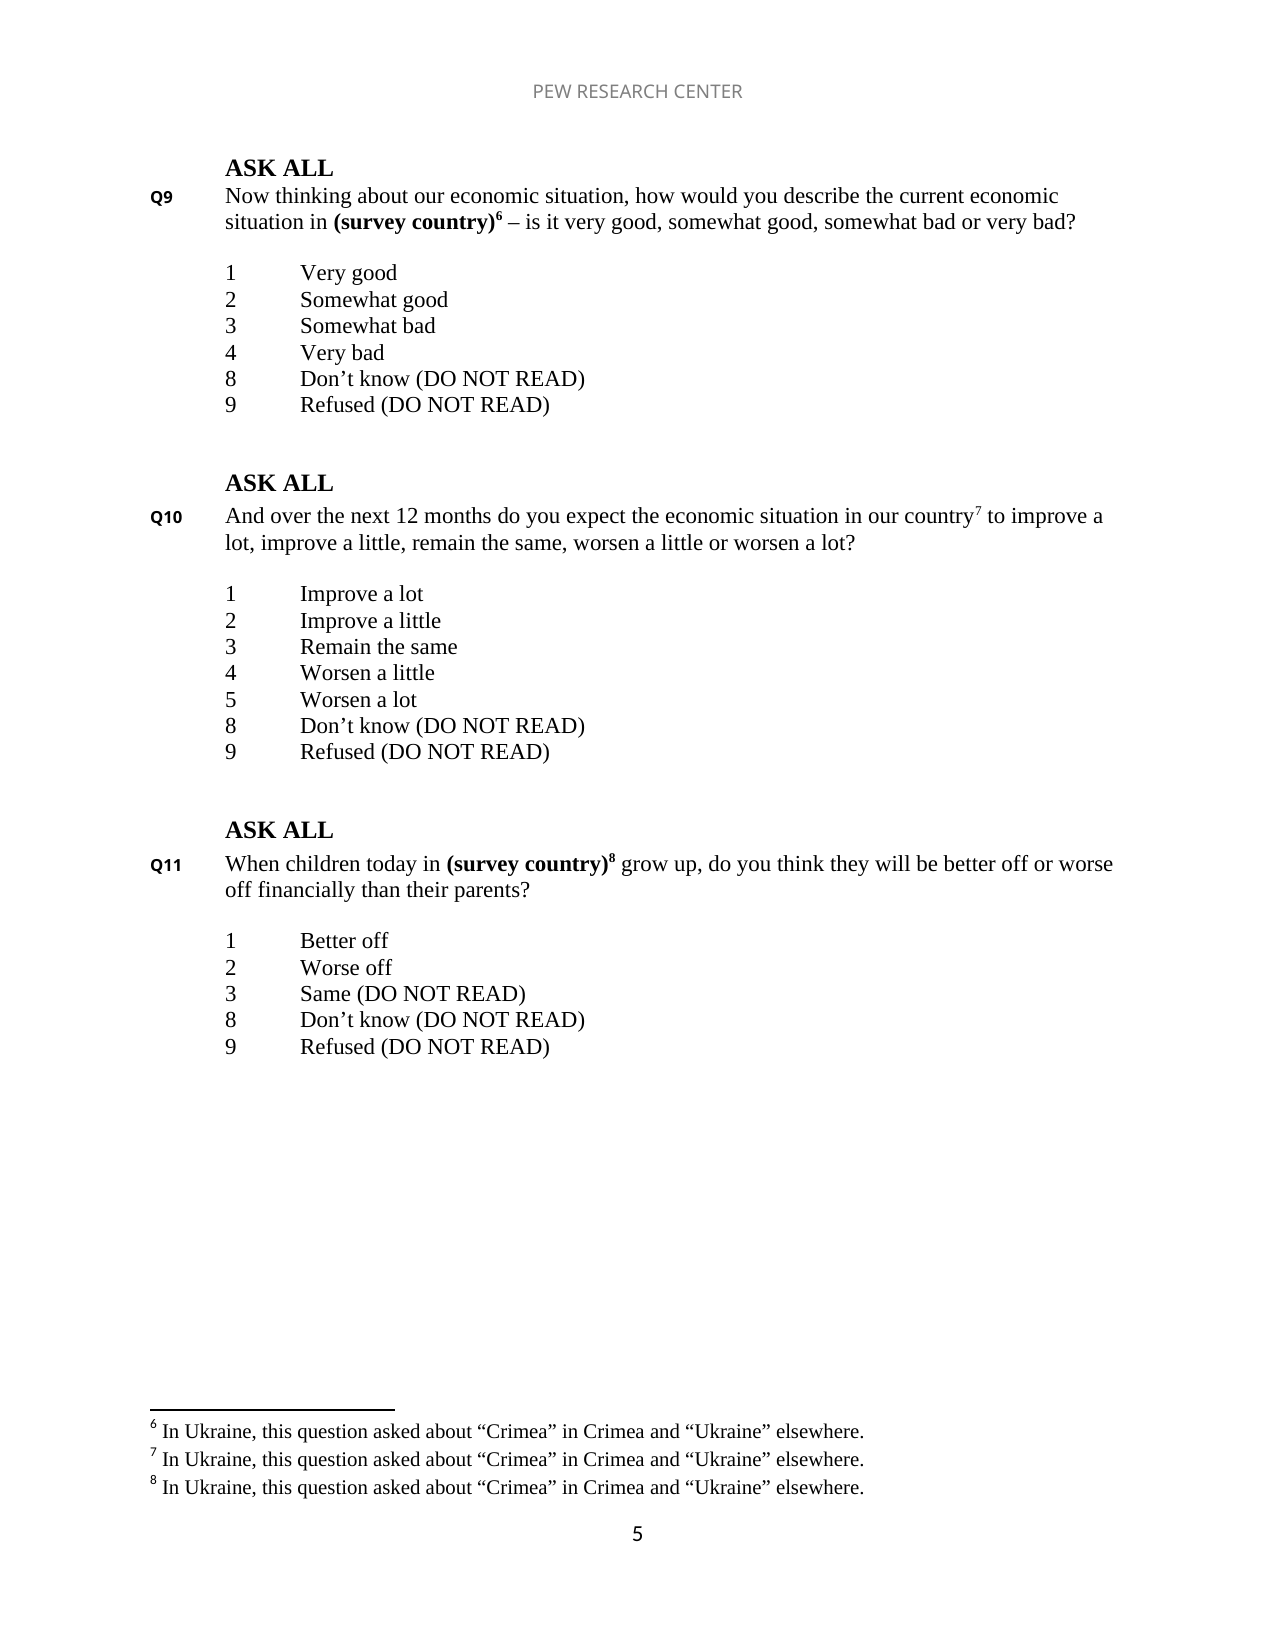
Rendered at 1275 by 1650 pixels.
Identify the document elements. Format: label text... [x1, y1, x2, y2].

text 4 Worsen a little [225, 659, 1125, 686]
text 3 Remain the same [225, 633, 1125, 659]
text ASK ALL [225, 468, 1125, 496]
text 1 Better off [225, 927, 1125, 954]
text 4 Very bad [225, 338, 1125, 365]
text 8 Don’t know (DO NOT READ) [225, 1007, 1125, 1033]
text 8 Don’t know (DO NOT READ) [225, 365, 1125, 391]
text 3 Somewhat bad [225, 312, 1125, 338]
text 1 Improve a lot [225, 580, 1125, 607]
text Q10 And over the next 12 months do you expect the economic situation in our country to improve a lot, improve a little, remain the same, worsen a little or worsen a lot? [150, 503, 1125, 555]
text 2 Improve a little [225, 607, 1125, 633]
text Q11 When children today in (survey country) grow up, do you think they will be better off or worse off financially than their parents? [150, 850, 1125, 902]
text 1 Very good [225, 259, 1125, 286]
text 8 Don’t know (DO NOT READ) [225, 712, 1125, 738]
text ASK ALL [225, 815, 1125, 843]
text Q9 Now thinking about our economic situation, how would you describe the current economic situation in (survey country) – is it very good, somewhat good, somewhat bad or very bad? [150, 182, 1125, 234]
text 9 Refused (DO NOT READ) [225, 1033, 1125, 1059]
text 9 Refused (DO NOT READ) [225, 391, 1125, 418]
text 3 Same (DO NOT READ) [225, 980, 1125, 1007]
text 9 Refused (DO NOT READ) [225, 738, 1125, 765]
text 2 Somewhat good [225, 286, 1125, 312]
text ASK ALL [225, 153, 1125, 182]
text 2 Worse off [225, 954, 1125, 980]
text 5 Worsen a lot [225, 686, 1125, 712]
